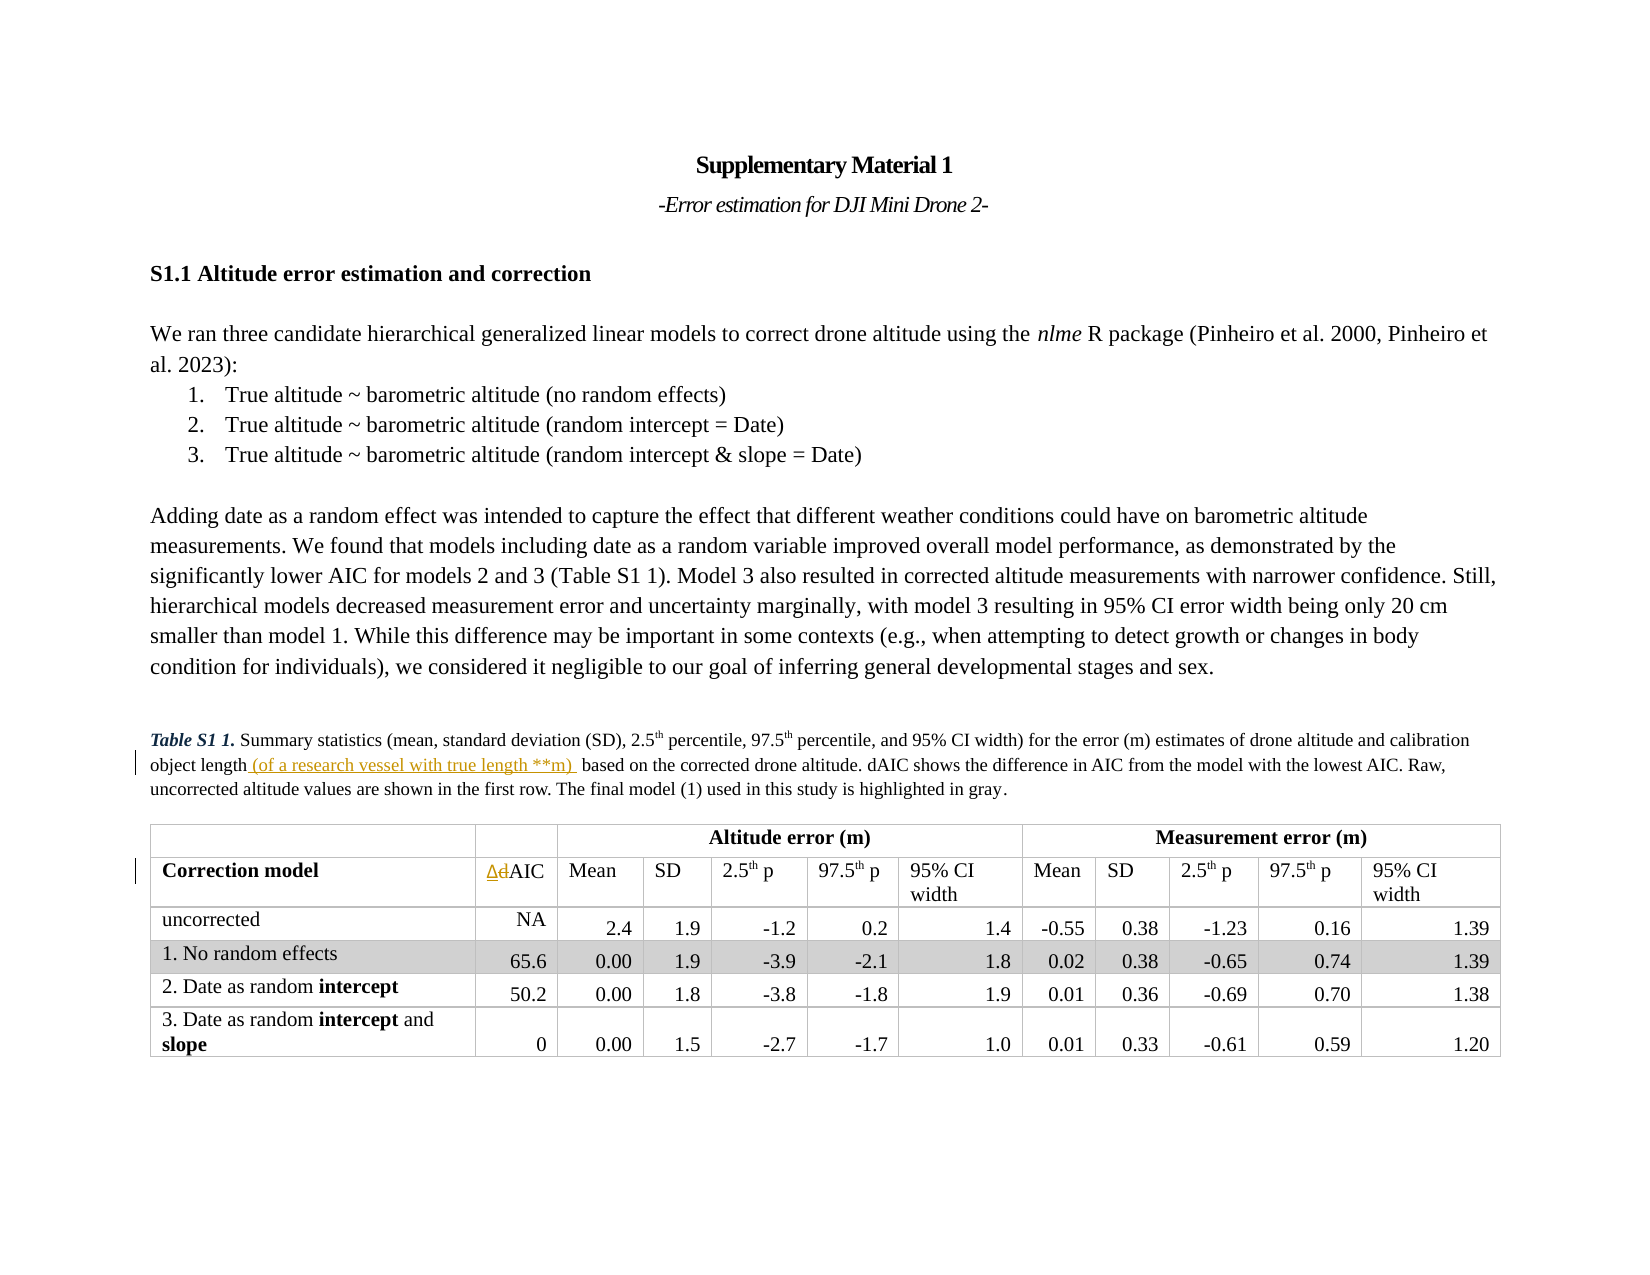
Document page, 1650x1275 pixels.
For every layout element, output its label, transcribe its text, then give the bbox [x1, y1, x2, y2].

table_cell 1.20 [1362, 1008, 1500, 1056]
table_cell -3.9 [712, 941, 807, 973]
table_cell -3.8 [712, 974, 807, 1006]
text Table S1 1. Summary statistics (mean, standard deviation (SD), 2.5th percentile, 97.5th percentile, and 95% CI width) for the error (m) estimates of drone altitude and calibration object length based on the corrected drone altitude. dAIC shows the difference in AIC from the model with the lowest AIC. Raw, uncorrected altitude values are shown in the first row. The final model (1) used in this study is highlighted in gray. [150, 729, 1500, 800]
table_cell -1.2 [712, 908, 807, 940]
table_cell 1.5 [644, 1008, 711, 1056]
table_header Altitude error (m) [558, 825, 1022, 857]
table_cell 3. Date as random intercept and slope [151, 1008, 475, 1056]
table_header Measurement error (m) [1023, 825, 1500, 857]
table_cell 0.2 [808, 908, 898, 940]
table_cell 1.9 [644, 908, 711, 940]
table_cell SD [1096, 858, 1169, 906]
table_cell 0.00 [558, 1008, 643, 1056]
table_cell 0.01 [1023, 974, 1095, 1006]
table_cell -2.7 [712, 1008, 807, 1056]
table_cell 0.01 [1023, 1008, 1095, 1056]
table_cell 0.36 [1096, 974, 1169, 1006]
table_cell uncorrected [151, 908, 475, 940]
table_cell Correction model [151, 858, 475, 906]
table_cell 2.5th p [712, 858, 807, 906]
table_cell 97.5th p [808, 858, 898, 906]
table_cell 0.38 [1096, 908, 1169, 940]
table_cell SD [644, 858, 711, 906]
table_cell -0.55 [1023, 908, 1095, 940]
table_cell -1.8 [808, 974, 898, 1006]
title Supplementary Material 1 [150, 150, 1500, 179]
table_cell Mean [1023, 858, 1095, 906]
table_cell 1.39 [1362, 908, 1500, 940]
text We ran three candidate hierarchical generalized linear models to correct drone altitude using the nlme R package (Pinheiro et al. 2000, Pinheiro et al. 2023): [150, 321, 1500, 377]
table_cell 1.8 [644, 974, 711, 1006]
list True altitude ~ barometric altitude (no random effects) [187, 381, 1500, 407]
table_cell 2.4 [558, 908, 643, 940]
table_cell 0.00 [558, 974, 643, 1006]
table_cell 0 [476, 1008, 557, 1056]
table_cell 2.5th p [1170, 858, 1258, 906]
table_cell 97.5th p [1259, 858, 1361, 906]
table_header [151, 825, 475, 857]
table_cell 95% CI width [899, 858, 1022, 906]
table_cell AIC [476, 858, 557, 906]
table_cell -1.23 [1170, 908, 1258, 940]
table_cell 0.02 [1023, 941, 1095, 973]
table_cell 0.74 [1259, 941, 1361, 973]
table_cell Mean [558, 858, 643, 906]
table_cell 1. No random effects [151, 941, 475, 973]
table_cell 1.0 [899, 1008, 1022, 1056]
list True altitude ~ barometric altitude (random intercept = Date) [187, 411, 1500, 437]
table_cell NA [476, 908, 557, 940]
table_cell 0.38 [1096, 941, 1169, 973]
table_cell 1.8 [899, 941, 1022, 973]
table_cell 1.39 [1362, 941, 1500, 973]
subtitle S1.1 Altitude error estimation and correction [150, 260, 1500, 286]
table_cell 50.2 [476, 974, 557, 1006]
table_cell 1.4 [899, 908, 1022, 940]
table_header [476, 825, 557, 857]
table_cell 95% CI width [1362, 858, 1500, 906]
table_cell 1.9 [644, 941, 711, 973]
table_cell 2. Date as random intercept [151, 974, 475, 1006]
table_cell 0.70 [1259, 974, 1361, 1006]
table_cell -0.61 [1170, 1008, 1258, 1056]
table_cell -0.65 [1170, 941, 1258, 973]
table_cell 0.00 [558, 941, 643, 973]
table_cell 1.9 [899, 974, 1022, 1006]
table_cell -2.1 [808, 941, 898, 973]
table_cell -0.69 [1170, 974, 1258, 1006]
text Adding date as a random effect was intended to capture the effect that different weather conditions could have on barometric altitude measurements. We found that models including date as a random variable improved overall model performance, as demonstrated by the significantly lower AIC for models 2 and 3 (Table S1 1). Model 3 also resulted in corrected altitude measurements with narrower confidence. Still, hierarchical models decreased measurement error and uncertainty marginally, with model 3 resulting in 95% CI error width being only 20 cm smaller than model 1. While this difference may be important in some contexts (e.g., when attempting to detect growth or changes in body condition for individuals), we considered it negligible to our goal of inferring general developmental stages and sex. [150, 502, 1500, 679]
table_cell 0.16 [1259, 908, 1361, 940]
list True altitude ~ barometric altitude (random intercept & slope = Date) [187, 441, 1500, 468]
table_cell 0.59 [1259, 1008, 1361, 1056]
table_cell 1.38 [1362, 974, 1500, 1006]
subtitle -Error estimation for DJI Mini Drone 2- [150, 191, 1500, 218]
table_cell 65.6 [476, 941, 557, 973]
table_cell -1.7 [808, 1008, 898, 1056]
table_cell 0.33 [1096, 1008, 1169, 1056]
